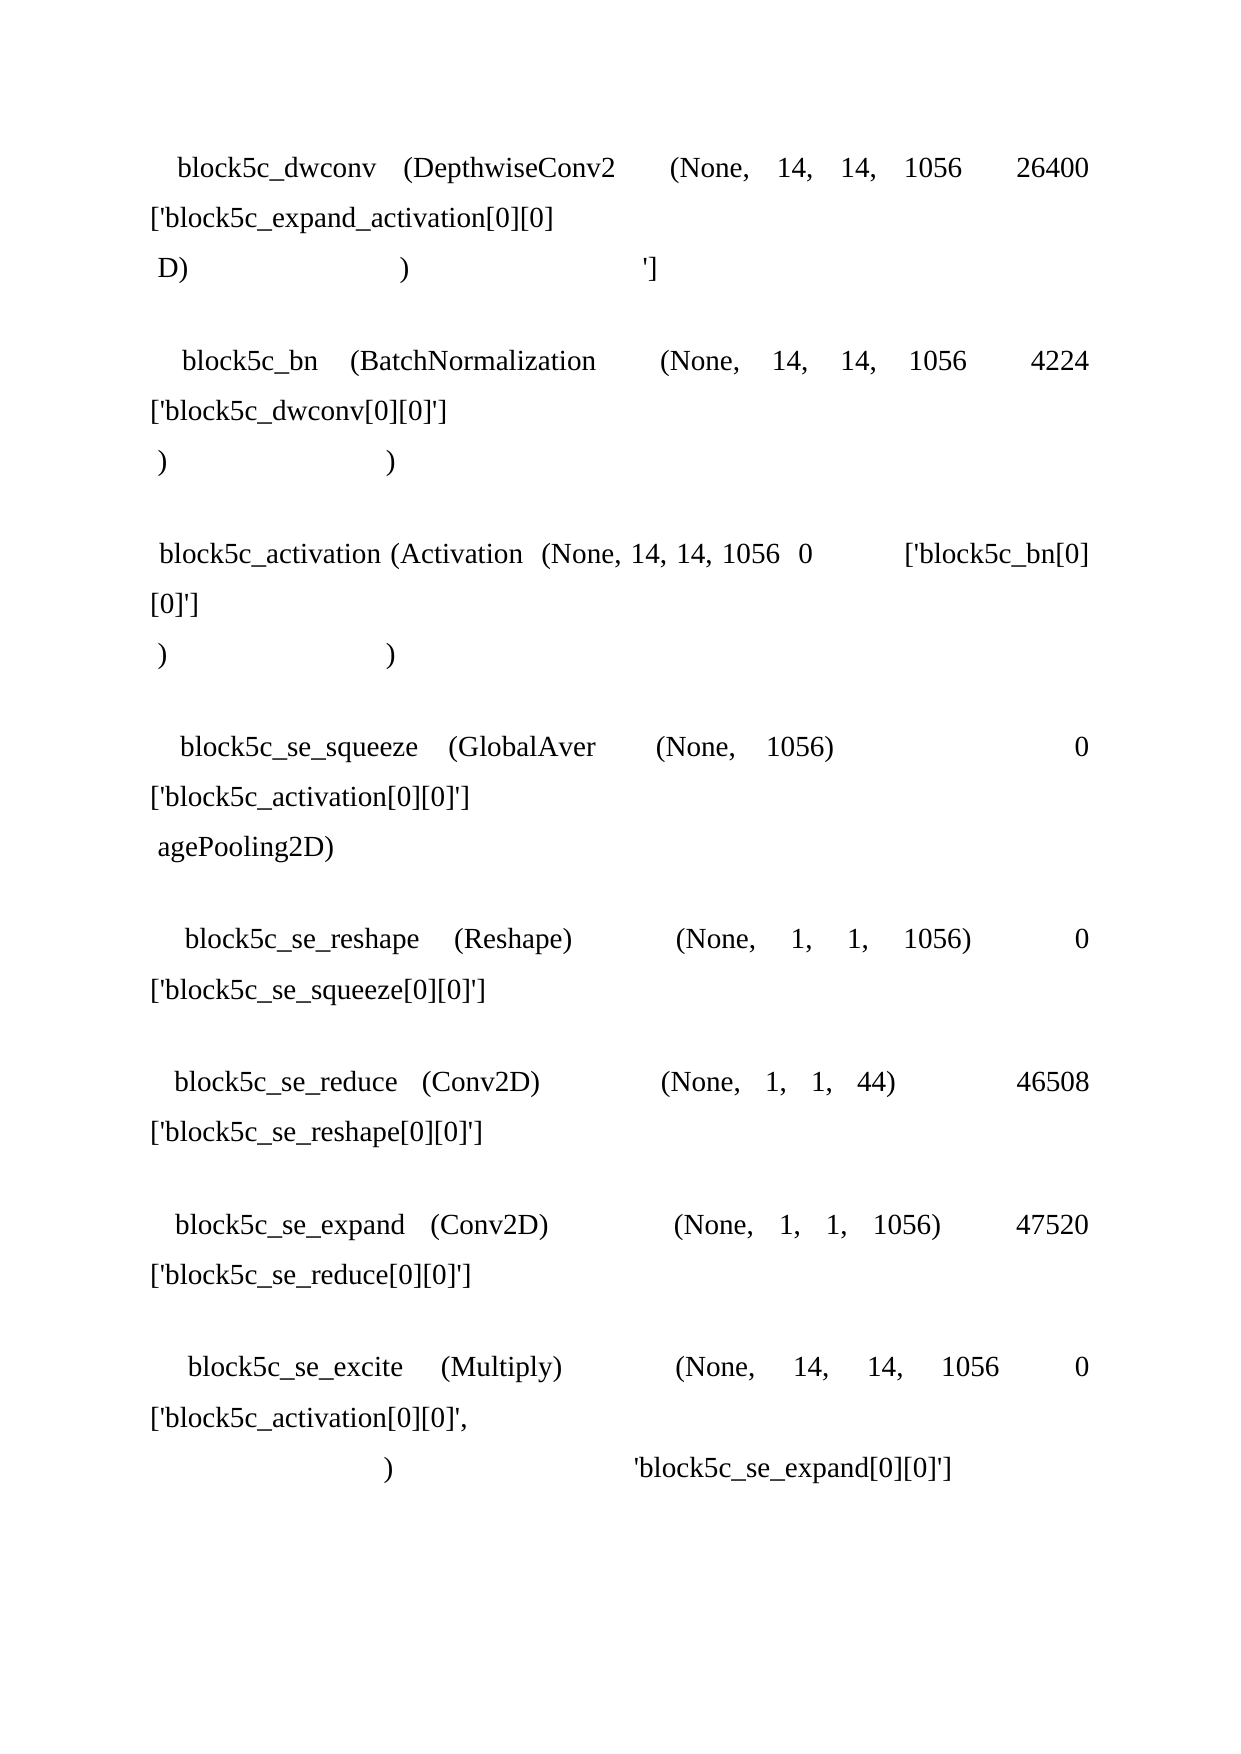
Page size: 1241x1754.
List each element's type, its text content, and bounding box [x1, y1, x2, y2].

text ) 'block5c_se_expand[0][0]'] [150, 1450, 1090, 1484]
text block5c_se_expand (Conv2D) (None, 1, 1, 1056) 47520 ['block5c_se_reduce[0][0]'] [150, 1207, 1090, 1291]
text block5c_se_reshape (Reshape) (None, 1, 1, 1056) 0 ['block5c_se_squeeze[0][0]'] [150, 922, 1090, 1006]
text block5c_dwconv (DepthwiseConv2 (None, 14, 14, 1056 26400 ['block5c_expand_activation[0][0] [150, 150, 1090, 234]
text D) ) '] [150, 251, 1090, 284]
text block5c_bn (BatchNormalization (None, 14, 14, 1056 4224 ['block5c_dwconv[0][0]'] [150, 343, 1090, 427]
text block5c_se_squeeze (GlobalAver (None, 1056) 0 ['block5c_activation[0][0]'] [150, 729, 1090, 813]
text block5c_se_excite (Multiply) (None, 14, 14, 1056 0 ['block5c_activation[0][0]', [150, 1349, 1090, 1433]
text block5c_se_reduce (Conv2D) (None, 1, 1, 44) 46508 ['block5c_se_reshape[0][0]'] [150, 1064, 1090, 1148]
text ) ) [150, 636, 1090, 670]
text agePooling2D) [150, 829, 1090, 863]
text ) ) [150, 443, 1090, 477]
text block5c_activation (Activation (None, 14, 14, 1056 0 ['block5c_bn[0][0]'] [150, 536, 1090, 620]
